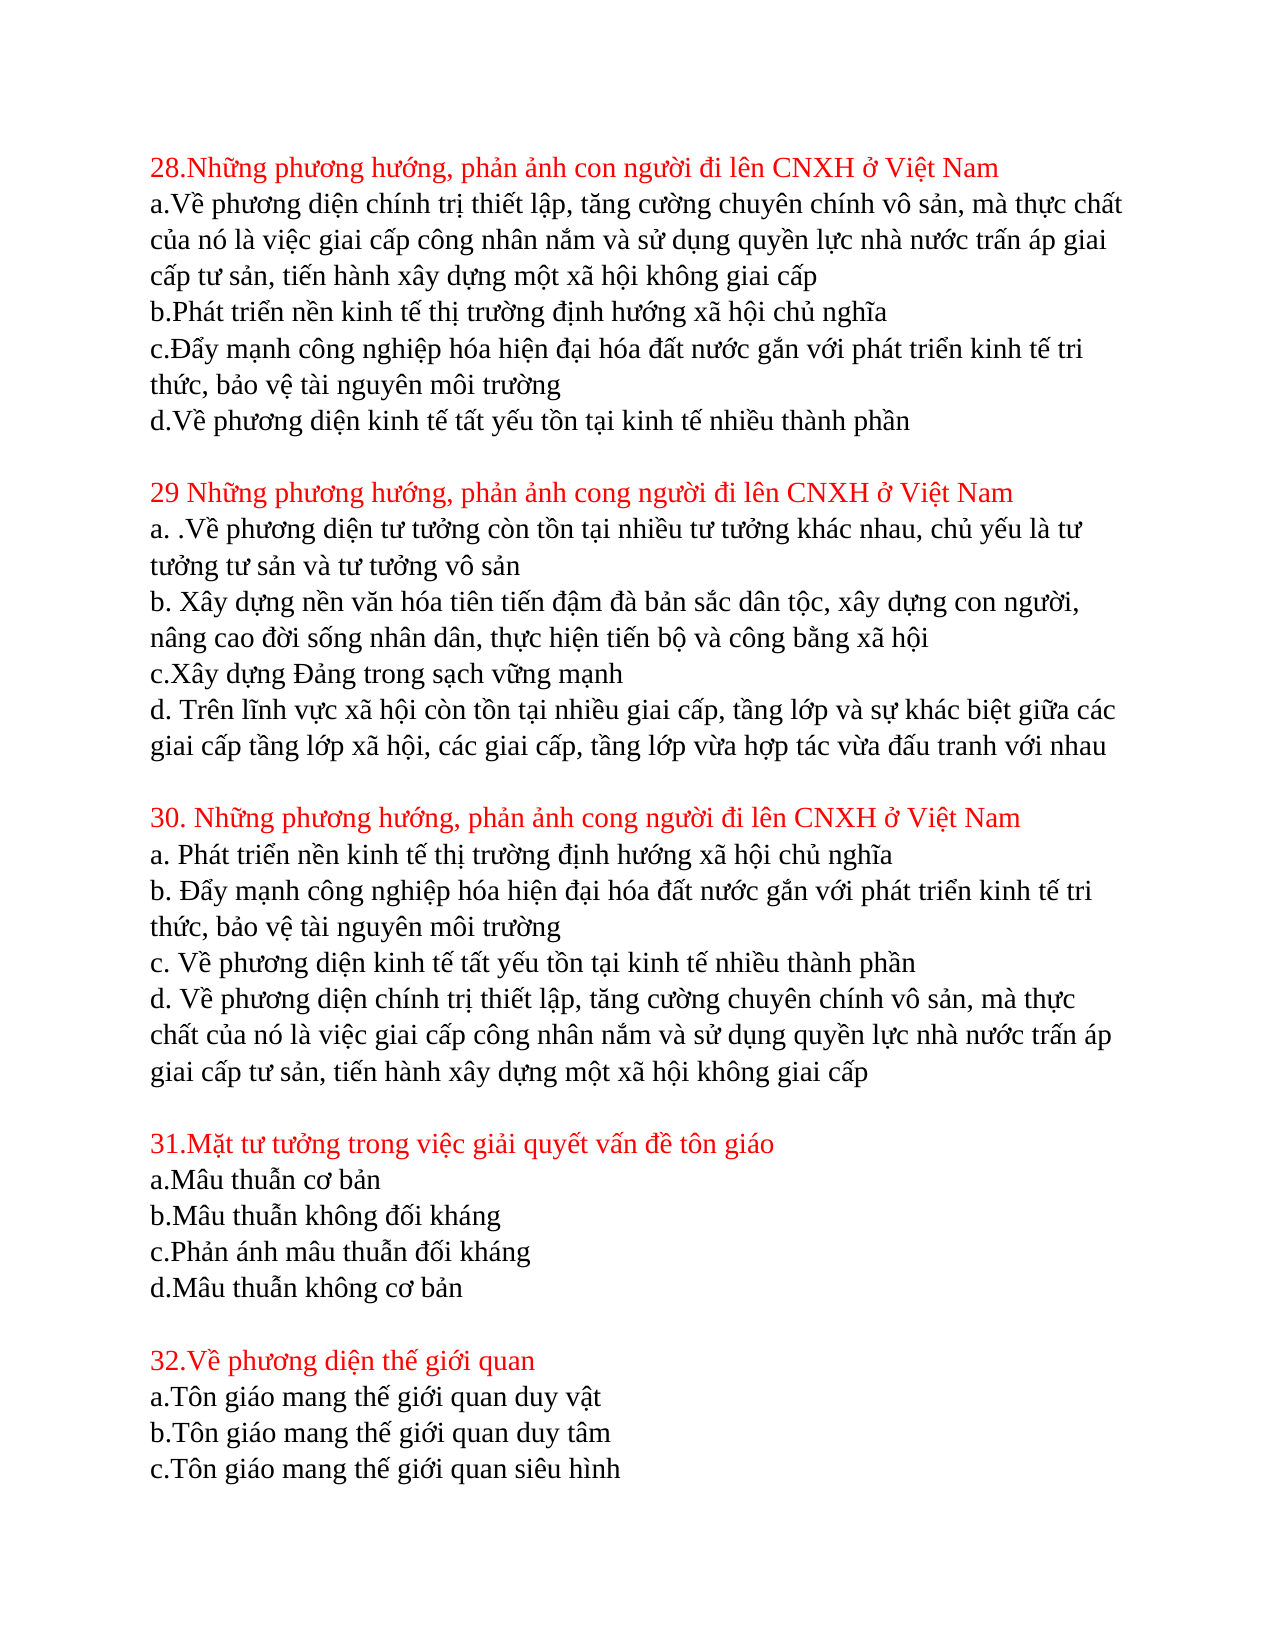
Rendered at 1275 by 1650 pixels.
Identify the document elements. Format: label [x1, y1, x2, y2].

text [150, 150, 1125, 1485]
